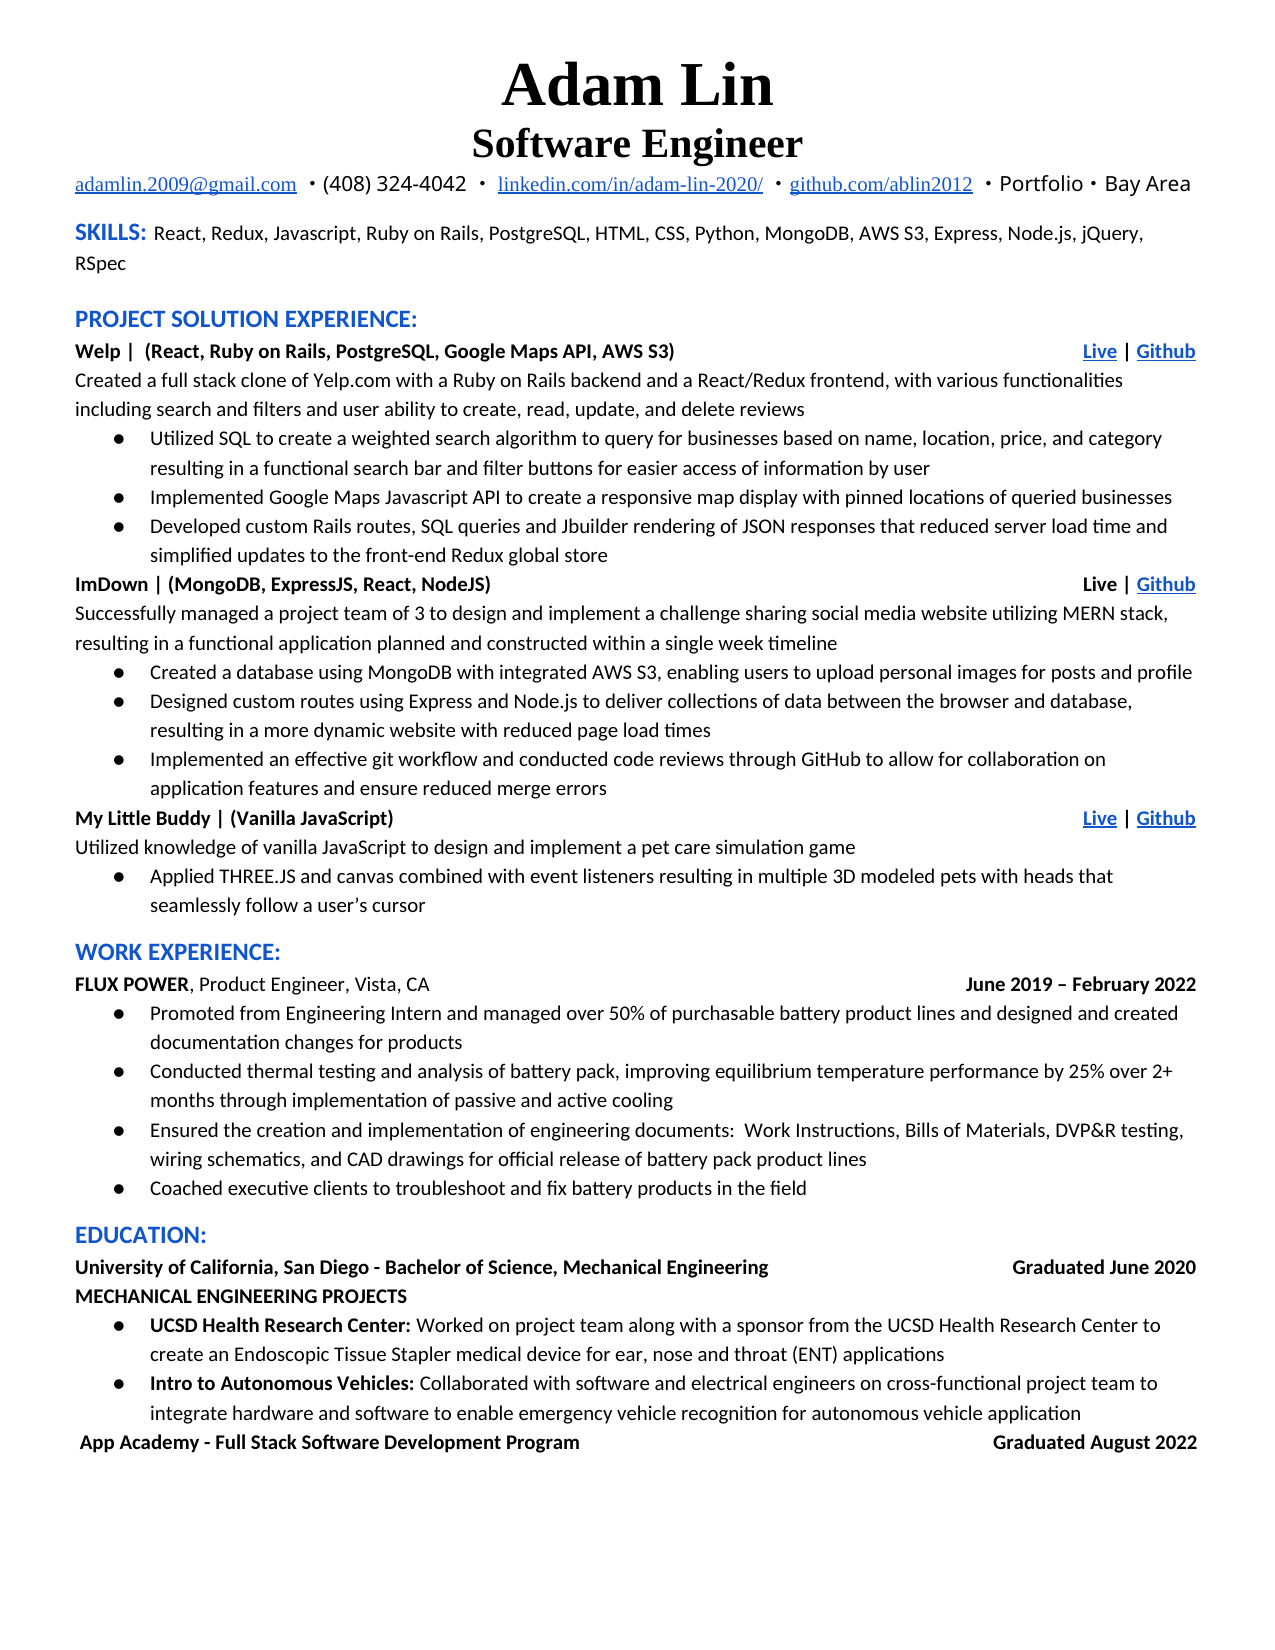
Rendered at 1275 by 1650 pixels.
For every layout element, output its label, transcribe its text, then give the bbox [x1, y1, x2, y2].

list Designed custom routes using Express and Node.js to deliver collections of data between the browser and database, resulting in a more dynamic website with reduced page load times [112, 688, 1200, 743]
list Applied THREE.JS and canvas combined with event listeners resulting in multiple 3D modeled pets with heads that seamlessly follow a user’s cursor [112, 863, 1200, 918]
text EDUCATION: [75, 1219, 1200, 1249]
list Implemented an effective git workflow and conducted code reviews through GitHub to allow for collaboration on application features and ensure reduced merge errors [112, 746, 1200, 801]
text Software Engineer [75, 119, 1200, 167]
text University of California, San Diego - Bachelor of Science, Mechanical Engineering Graduated June 2020 [75, 1254, 1200, 1279]
list Conducted thermal testing and analysis of battery pack, improving equilibrium temperature performance by 25% over 2+ months through implementation of passive and active cooling [112, 1058, 1200, 1113]
list Implemented Google Maps Javascript API to create a responsive map display with pinned locations of queried businesses [112, 484, 1200, 509]
text adamlin.2009@gmail.com ・(408) 324-4042 ・ linkedin.com/in/adam-lin-2020/ ・github.com/ablin2012 ・Portfolio・Bay Area [75, 167, 1200, 197]
text FLUX POWER, Product Engineer, Vista, CA June 2019 – February 2022 [75, 971, 1200, 996]
text Successfully managed a project team of 3 to design and implement a challenge sharing social media website utilizing MERN stack, resulting in a functional application planned and constructed within a single week timeline [75, 601, 1200, 655]
list Developed custom Rails routes, SQL queries and Jbuilder rendering of JSON responses that reduced server load time and simplified updates to the front-end Redux global store [112, 513, 1200, 568]
list UCSD Health Research Center: Worked on project team along with a sponsor from the UCSD Health Research Center to create an Endoscopic Tissue Stapler medical device for ear, nose and throat (ENT) applications [112, 1312, 1200, 1367]
text My Little Buddy | (Vanilla JavaScript) Live | Github [75, 805, 1200, 830]
list Coached executive clients to troubleshoot and fix battery products in the field [112, 1175, 1200, 1201]
text ImDown | (MongoDB, ExpressJS, React, NodeJS) Live | Github [75, 571, 1200, 597]
list Intro to Autonomous Vehicles: Collaborated with software and electrical engineers on cross-functional project team to integrate hardware and software to enable emergency vehicle recognition for autonomous vehicle application [112, 1371, 1200, 1425]
text MECHANICAL ENGINEERING PROJECTS [75, 1283, 1200, 1308]
list Utilized SQL to create a weighted search algorithm to query for businesses based on name, location, price, and category resulting in a functional search bar and filter buttons for easier access of information by user [112, 426, 1200, 480]
text PROJECT SOLUTION EXPERIENCE: [75, 303, 1200, 333]
text SKILLS: : React, Redux, Javascript, Ruby on Rails, PostgreSQL, HTML, CSS, Python, MongoDB, AWS S3, Express, Node.js, jQuery, RSpec [75, 216, 1200, 276]
text Welp | (React, Ruby on Rails, PostgreSQL, Google Maps API, AWS S3) Live | Github [75, 338, 1200, 363]
list Ensured the creation and implementation of engineering documents: Work Instructions, Bills of Materials, DVP&R testing, wiring schematics, and CAD drawings for official release of battery pack product lines [112, 1117, 1200, 1171]
text Utilized knowledge of vanilla JavaScript to design and implement a pet care simulation game [75, 834, 1200, 859]
text App Academy - Full Stack Software Development Program Graduated August 2022 [75, 1429, 1200, 1454]
text Created a full stack clone of Yelp.com with a Ruby on Rails backend and a React/Redux frontend, with various functionalities including search and filters and user ability to create, read, update, and delete reviews [75, 367, 1200, 422]
list Promoted from Engineering Intern and managed over 50% of purchasable battery product lines and designed and created documentation changes for products [112, 1000, 1200, 1055]
list Created a database using MongoDB with integrated AWS S3, enabling users to upload personal images for posts and profile [112, 659, 1200, 684]
text Adam Lin [75, 47, 1200, 119]
text WORK EXPERIENCE: [75, 936, 1200, 966]
